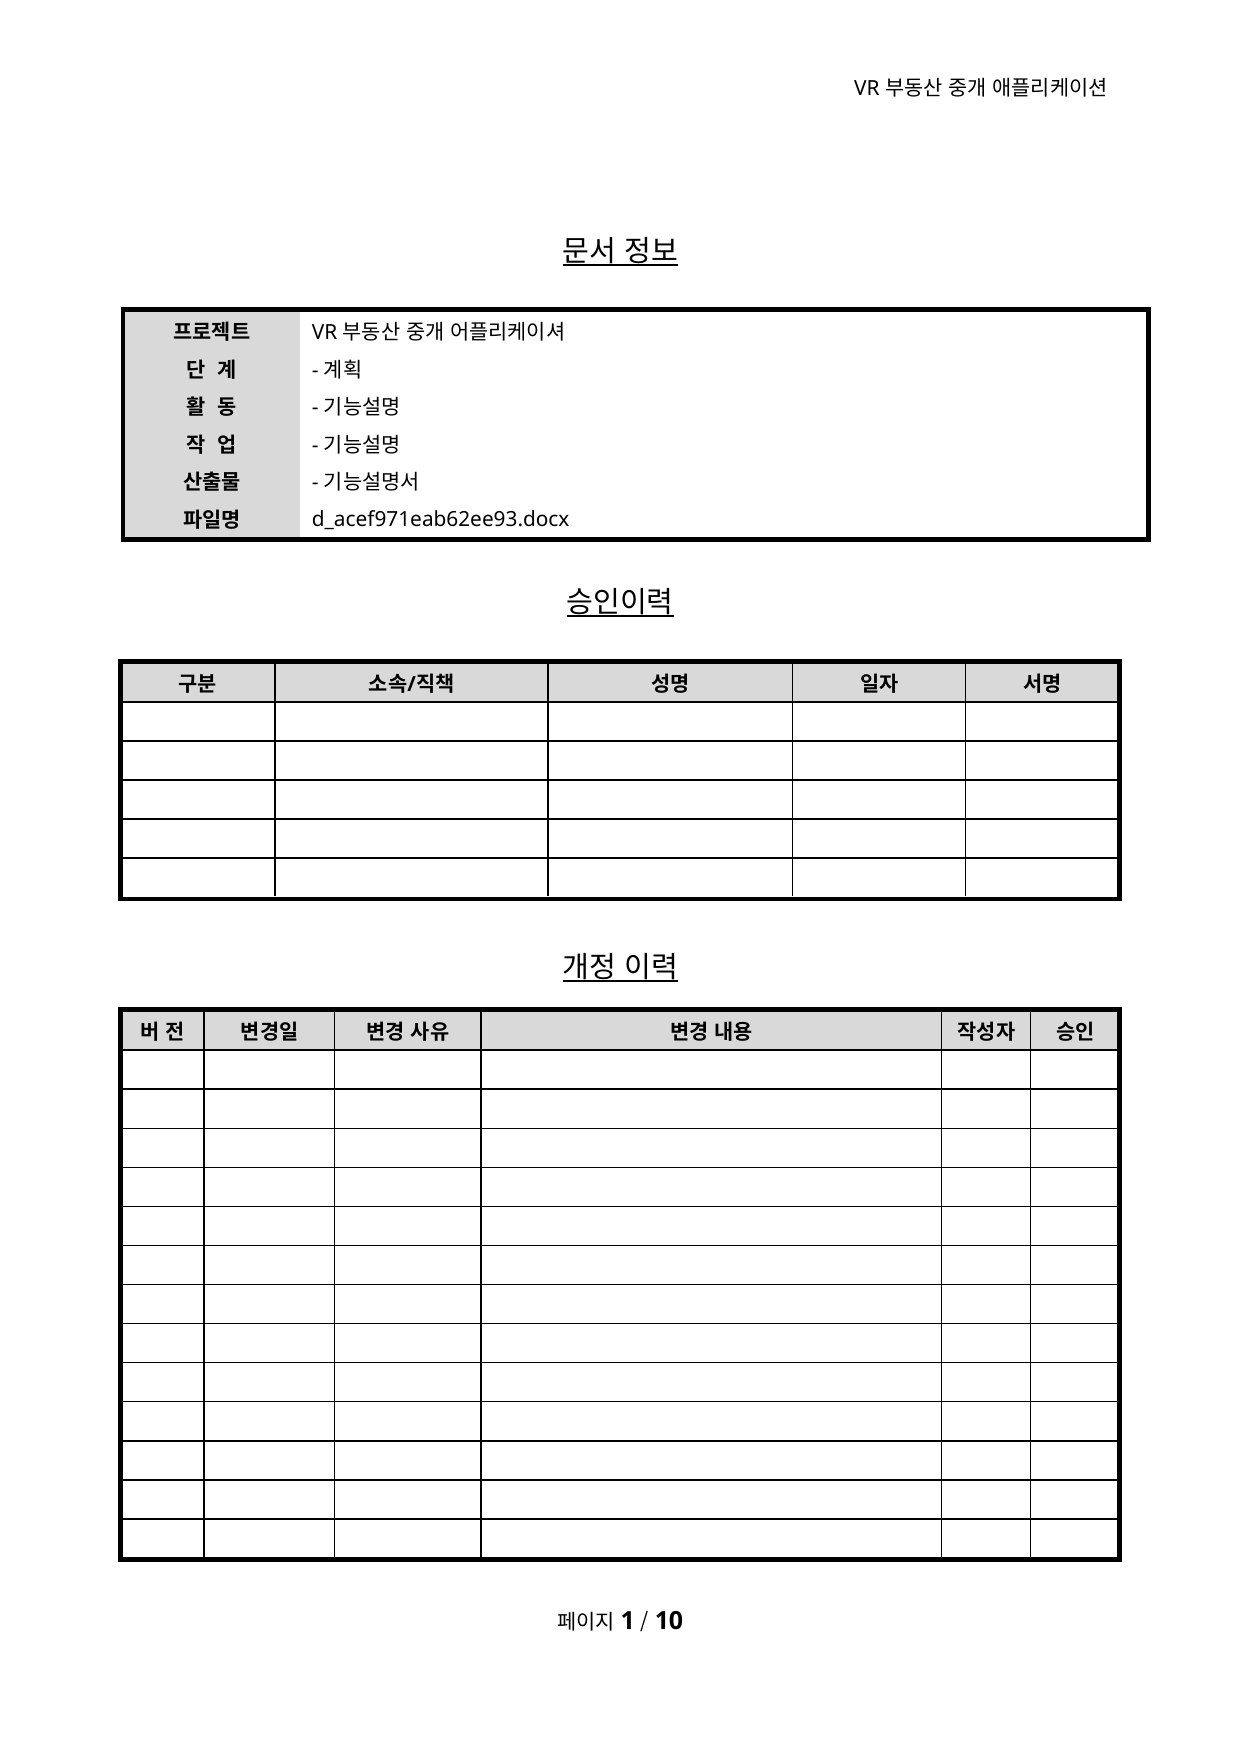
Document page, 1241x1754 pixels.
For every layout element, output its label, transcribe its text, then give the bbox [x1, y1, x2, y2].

table_cell [205, 1090, 334, 1127]
table_cell [205, 1520, 334, 1557]
table_cell [482, 1402, 941, 1440]
table_cell [123, 1246, 203, 1284]
table_cell [335, 1129, 480, 1166]
text 승인이력 [118, 579, 1122, 621]
table_cell [335, 1481, 480, 1518]
table_cell [1031, 1481, 1117, 1518]
table_header 승인 [1031, 1012, 1117, 1049]
table_header 작성자 [942, 1012, 1030, 1049]
table_cell [482, 1168, 941, 1206]
table_cell - 기능설명 [300, 387, 1146, 424]
table_cell - 기능설명서 [300, 462, 1146, 499]
table_cell [549, 859, 792, 896]
table_cell [942, 1246, 1030, 1284]
table_cell [123, 1442, 203, 1479]
table_cell [482, 1520, 941, 1557]
table_cell [1031, 1090, 1117, 1127]
table_cell [942, 1481, 1030, 1518]
table_cell [549, 820, 792, 857]
table_cell [942, 1363, 1030, 1401]
table_cell [942, 1520, 1030, 1557]
table_cell [205, 1207, 334, 1244]
table_cell [205, 1168, 334, 1206]
table_cell [276, 859, 547, 896]
table_cell [123, 1051, 203, 1088]
table_cell [123, 820, 274, 857]
table_cell [482, 1129, 941, 1166]
table_header 변경일 [205, 1012, 334, 1049]
table_cell [123, 1129, 203, 1166]
table_cell [793, 781, 965, 818]
table_cell [482, 1363, 941, 1401]
table_cell - 계획 [300, 349, 1146, 387]
table_cell [205, 1246, 334, 1284]
table_header 버 전 [123, 1012, 203, 1049]
text 문서 정보 [118, 211, 1122, 286]
table_cell [942, 1207, 1030, 1244]
table_header 서명 [966, 664, 1117, 701]
table_cell [942, 1168, 1030, 1206]
table_cell [335, 1520, 480, 1557]
table_cell [335, 1402, 480, 1440]
table_cell 단 계 [125, 349, 300, 387]
table_cell [276, 742, 547, 779]
table_cell [942, 1402, 1030, 1440]
table_cell [335, 1246, 480, 1284]
table_cell 기능설명서-v1.0.doc [300, 499, 1146, 537]
table_cell [1031, 1442, 1117, 1479]
table_cell [335, 1051, 480, 1088]
table_cell [793, 820, 965, 857]
table_cell [335, 1090, 480, 1127]
table_cell [123, 742, 274, 779]
table_cell [482, 1246, 941, 1284]
table_cell [205, 1324, 334, 1362]
table_cell [123, 1363, 203, 1401]
table_cell [966, 703, 1117, 740]
table_cell [335, 1207, 480, 1244]
table_cell [1031, 1051, 1117, 1088]
table_cell [1031, 1168, 1117, 1206]
table_cell [335, 1168, 480, 1206]
table_cell [966, 781, 1117, 818]
table_cell [123, 703, 274, 740]
table_cell [966, 820, 1117, 857]
table_cell [205, 1285, 334, 1323]
table_cell [966, 859, 1117, 896]
table_header 프로젝트 [125, 312, 300, 349]
table_cell [123, 781, 274, 818]
table_cell [205, 1402, 334, 1440]
table_cell [335, 1442, 480, 1479]
table_cell [942, 1129, 1030, 1166]
table_header VR 부동산 중개 어플리케이셔 [300, 312, 1146, 349]
table_cell [549, 742, 792, 779]
table_cell [276, 703, 547, 740]
table_cell [942, 1051, 1030, 1088]
table_cell 파일명 [125, 499, 300, 537]
table_cell [123, 1520, 203, 1557]
table_cell [942, 1324, 1030, 1362]
table_cell [276, 781, 547, 818]
table_cell [549, 703, 792, 740]
table_cell [123, 859, 274, 896]
table_cell [482, 1442, 941, 1479]
table_cell [482, 1481, 941, 1518]
table_cell [123, 1285, 203, 1323]
table_cell [205, 1442, 334, 1479]
table_cell [123, 1324, 203, 1362]
table_cell [482, 1207, 941, 1244]
table_cell [793, 703, 965, 740]
table_cell [482, 1324, 941, 1362]
table_cell [1031, 1520, 1117, 1557]
table_header 변경 내용 [482, 1012, 941, 1049]
table_cell [966, 742, 1117, 779]
table_cell [482, 1090, 941, 1127]
table_cell 작 업 [125, 424, 300, 462]
table_cell 산출물 [125, 462, 300, 499]
table_cell [482, 1051, 941, 1088]
table_cell [942, 1090, 1030, 1127]
table_cell [549, 781, 792, 818]
table_cell [123, 1207, 203, 1244]
table_header 성명 [549, 664, 792, 701]
table_cell [335, 1363, 480, 1401]
table_cell [1031, 1246, 1117, 1284]
table_cell [205, 1363, 334, 1401]
table_cell [123, 1402, 203, 1440]
table_cell [205, 1051, 334, 1088]
table_cell [1031, 1207, 1117, 1244]
table_cell [123, 1168, 203, 1206]
table_cell [335, 1324, 480, 1362]
table_header 변경 사유 [335, 1012, 480, 1049]
table_header 소속/직책 [276, 664, 547, 701]
table_cell [335, 1285, 480, 1323]
table_cell [123, 1481, 203, 1518]
table_cell [1031, 1402, 1117, 1440]
table_header 일자 [793, 664, 965, 701]
table_cell [793, 742, 965, 779]
table_cell [942, 1285, 1030, 1323]
table_cell [482, 1285, 941, 1323]
table_cell [1031, 1363, 1117, 1401]
table_cell 활 동 [125, 387, 300, 424]
table_cell [1031, 1324, 1117, 1362]
table_cell [123, 1090, 203, 1127]
table_header 구분 [123, 664, 274, 701]
table_cell [1031, 1285, 1117, 1323]
text 개정 이력 [118, 944, 1122, 986]
table_cell [205, 1129, 334, 1166]
table_cell [793, 859, 965, 896]
table_cell [1031, 1129, 1117, 1166]
table_cell [276, 820, 547, 857]
table_cell - 기능설명 [300, 424, 1146, 462]
table_cell [942, 1442, 1030, 1479]
table_cell [205, 1481, 334, 1518]
